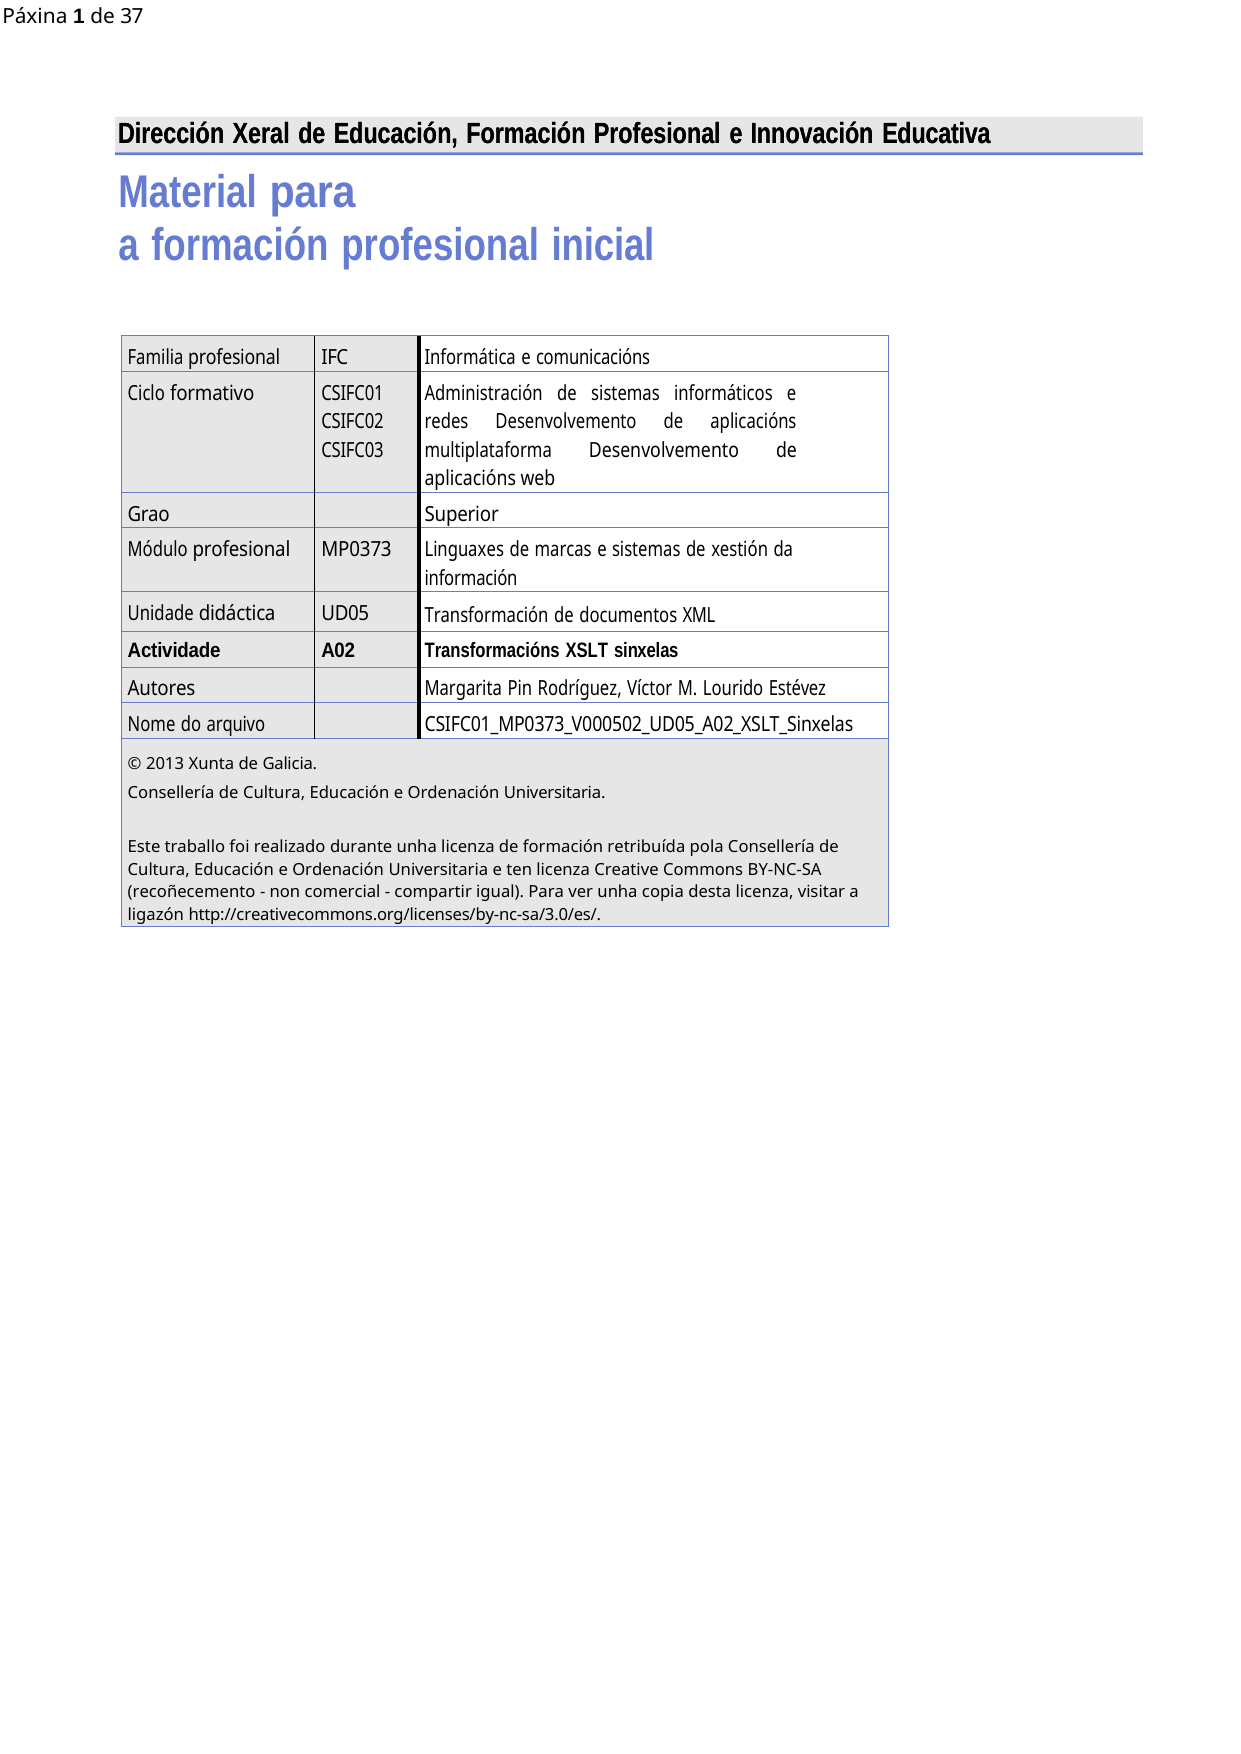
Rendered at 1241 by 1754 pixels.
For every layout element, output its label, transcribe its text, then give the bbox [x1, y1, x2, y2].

table_cell Actividade [122, 632, 314, 667]
table_cell Nome do arquivo [122, 703, 314, 738]
table_cell Grao [122, 493, 314, 527]
table_cell Margarita Pin Rodríguez, Víctor M. Lourido Estévez [421, 668, 888, 702]
table_cell © 2013 Xunta de Galicia. Consellería de Cultura, Educación e Ordenación Universitaria. Este traballo foi realizado durante unha licenza de formación retribuída pola Consellería de Cultura, Educación e Ordenación Universitaria e ten licenza Creative Commons BY-NC-SA (recoñecemento - non comercial - compartir igual). Para ver unha copia desta licenza, visitar a ligazón http://creativecommons.org/licenses/by-nc-sa/3.0/es/. [122, 739, 888, 926]
table_header Informática e comunicacións [421, 336, 888, 371]
table_cell Administración de sistemas informáticos e redes Desenvolvemento de aplicacións multiplataforma Desenvolvemento de aplicacións web [421, 372, 888, 492]
table_cell Módulo profesional [122, 528, 314, 591]
table_cell Transformación de documentos XML [421, 592, 888, 631]
table_cell Linguaxes de marcas e sistemas de xestión da información [421, 528, 888, 591]
text a formación profesional inicial [118, 218, 1152, 271]
table_header IFC [315, 336, 417, 371]
table_cell [315, 668, 417, 702]
table_cell CSIFC01 CSIFC02 CSIFC03 [315, 372, 417, 492]
table_cell Ciclo formativo [122, 372, 314, 492]
table_header Familia profesional [122, 336, 314, 371]
table_cell Autores [122, 668, 314, 702]
text Material para [118, 165, 1152, 218]
table_cell UD05 [315, 592, 417, 631]
table_cell MP0373 [315, 528, 417, 591]
table_cell [315, 703, 417, 738]
table_cell Unidade didáctica [122, 592, 314, 631]
table_cell Transformacións XSLT sinxelas [421, 632, 888, 667]
table_cell [315, 493, 417, 527]
table_cell A02 [315, 632, 417, 667]
table_cell Superior [421, 493, 888, 527]
table_cell CSIFC01_MP0373_V000502_UD05_A02_XSLT_Sinxelas [421, 703, 888, 738]
